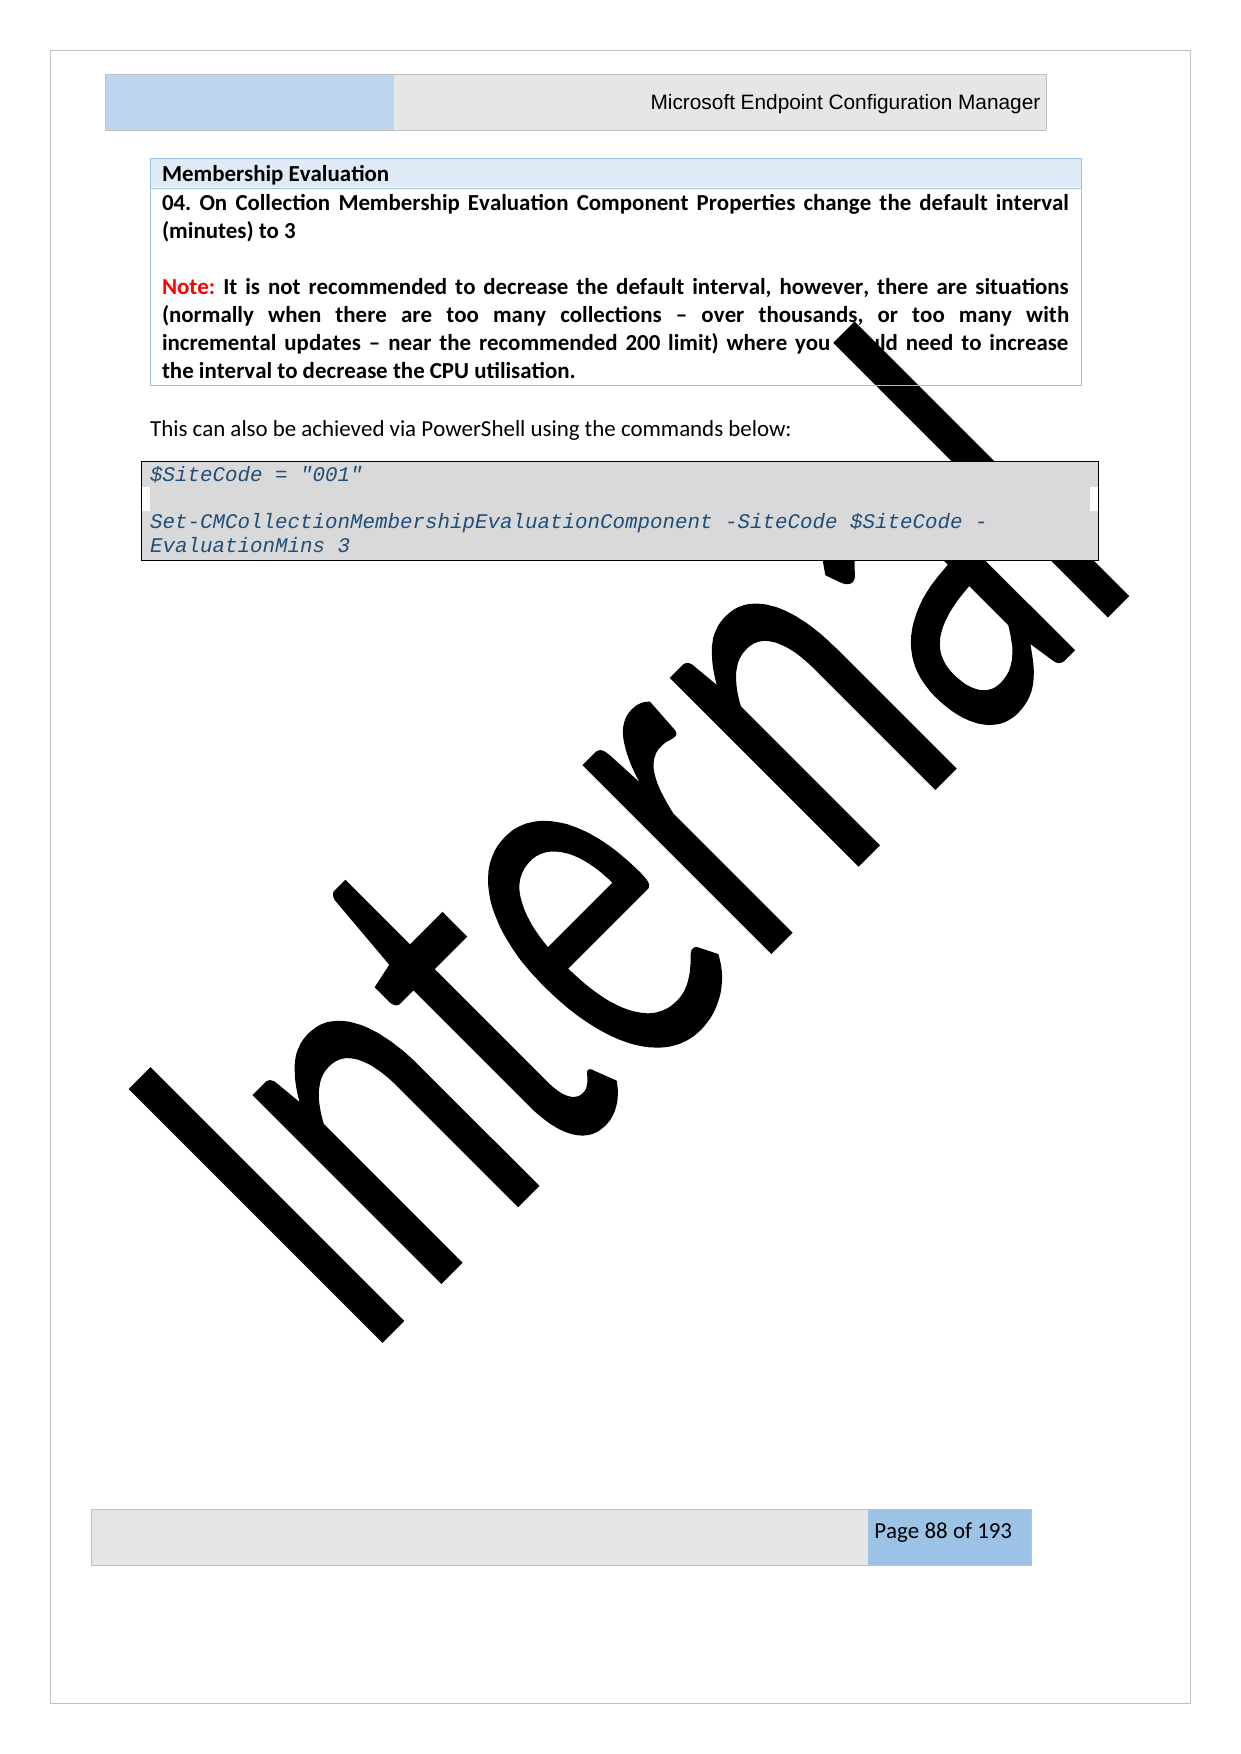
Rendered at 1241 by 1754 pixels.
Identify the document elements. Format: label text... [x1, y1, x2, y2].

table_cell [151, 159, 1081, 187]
text $SiteCode = "001" [142, 462, 1098, 487]
text This can also be achieved via PowerShell using the commands below: [150, 414, 1090, 442]
text Set-CMCollectionMembershipEvaluationComponent -SiteCode $SiteCode -EvaluationMins 3 [142, 508, 1098, 560]
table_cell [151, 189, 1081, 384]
